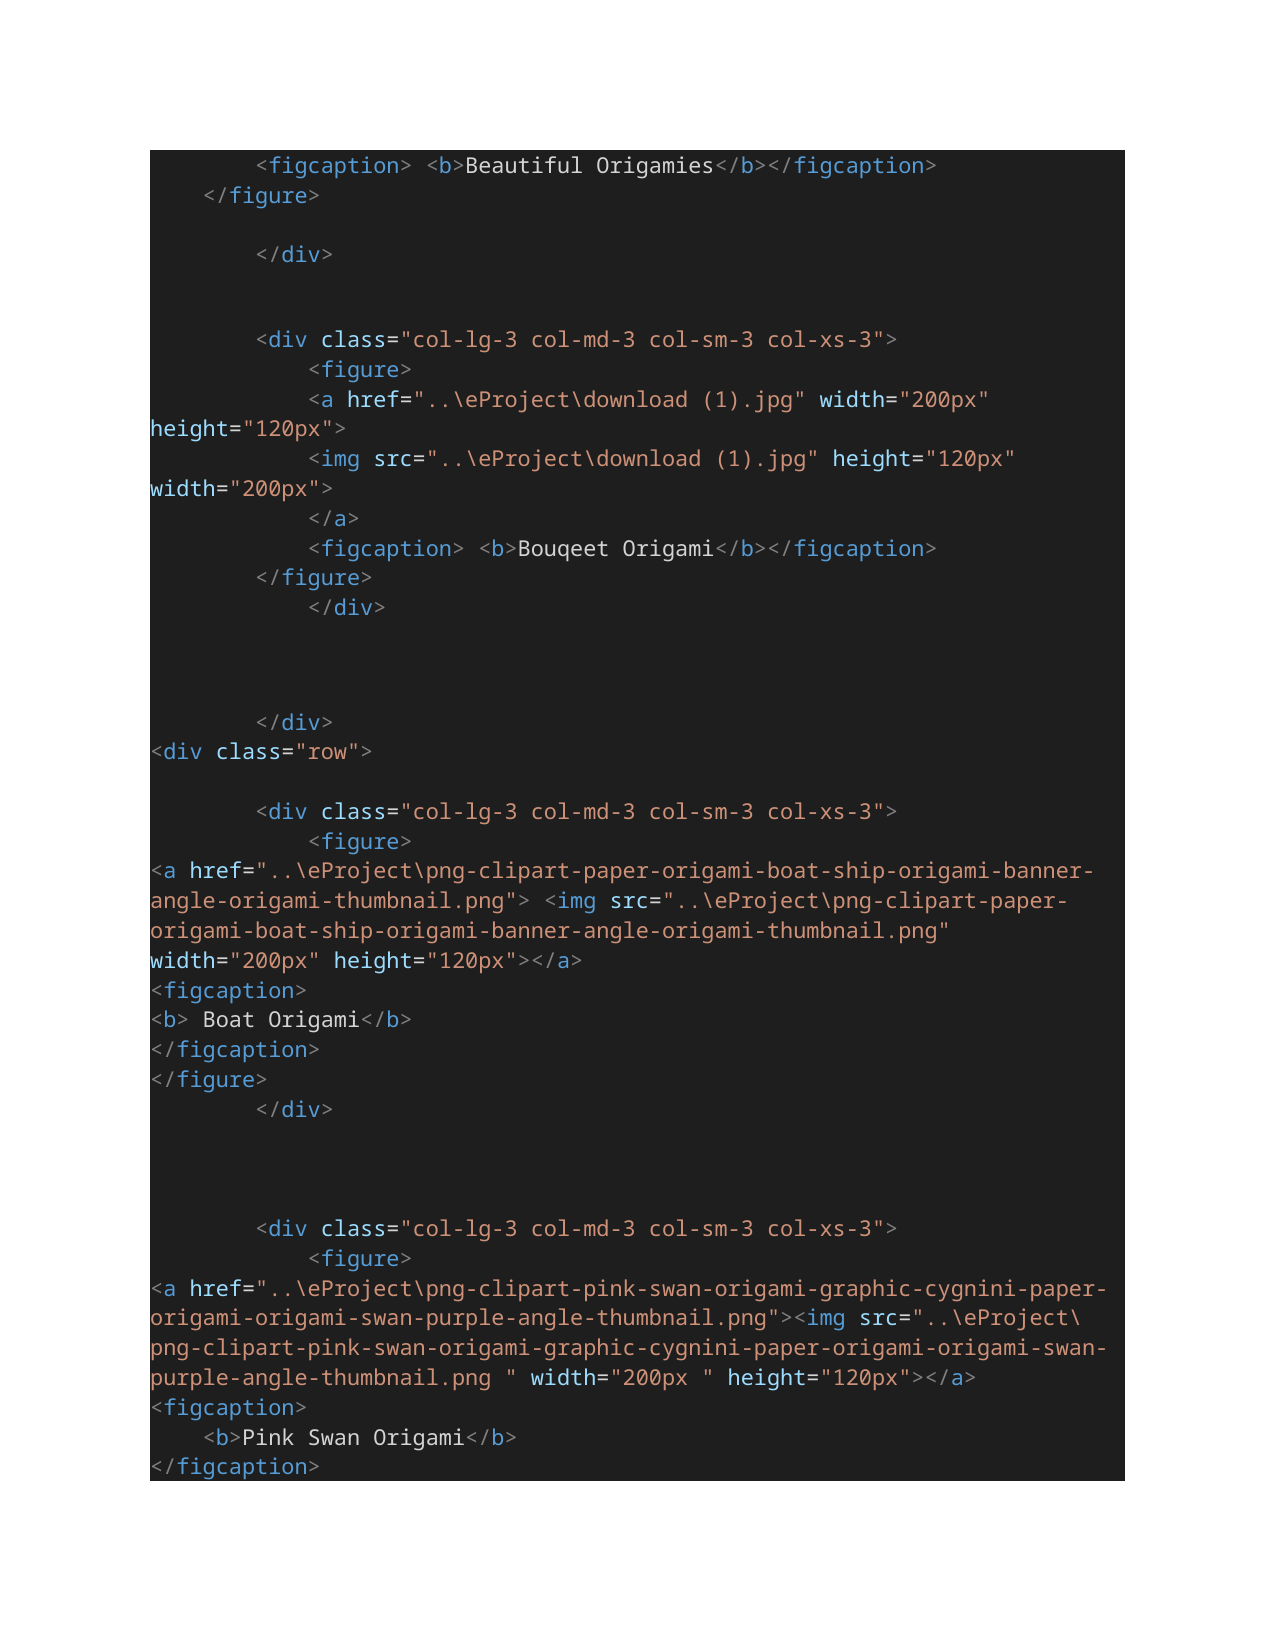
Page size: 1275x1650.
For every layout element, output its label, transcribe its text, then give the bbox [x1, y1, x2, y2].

text <figure> [150, 1243, 1125, 1272]
text <div class="col-lg-3 col-md-3 col-sm-3 col-xs-3"> [150, 796, 1125, 826]
text </div> [150, 239, 1125, 269]
text <div class="row"> [150, 736, 1125, 766]
text <a href="..\eProject\png-clipart-pink-swan-origami-graphic-cygnini-paper-origami-origami-swan-purple-angle-thumbnail.png"><img src="..\eProject\png-clipart-pink-swan-origami-graphic-cygnini-paper-origami-origami-swan-purple-angle-thumbnail.png " width="200px " height="120px"></a> [150, 1272, 1125, 1392]
text <figcaption> [150, 1392, 1125, 1421]
text <figure> [150, 826, 1125, 855]
text </div> [150, 592, 1125, 622]
text </figcaption> [150, 1451, 1125, 1481]
text <figcaption> [150, 974, 1125, 1004]
text </figure> [150, 562, 1125, 592]
text </div> [150, 1094, 1125, 1123]
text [150, 324, 1125, 354]
text <a href="..\eProject\png-clipart-paper-origami-boat-ship-origami-banner-angle-origami-thumbnail.png"> <img src="..\eProject\png-clipart-paper-origami-boat-ship-origami-banner-angle-origami-thumbnail.png" width="200px" height="120px"></a> [150, 855, 1125, 974]
text </div> [150, 706, 1125, 736]
text </a> [150, 503, 1125, 532]
text <b>Pink Swan Origami</b> [150, 1421, 1125, 1451]
text <a href="..\eProject\download (1).jpg" width="200px" height="120px"> [150, 383, 1125, 443]
text <figcaption> <b>Bouqeet Origami</b></figcaption> [150, 532, 1125, 562]
text <div class="col-lg-3 col-md-3 col-sm-3 col-xs-3"> [150, 1213, 1125, 1243]
text <img src="..\eProject\download (1).jpg" height="120px" width="200px"> [150, 443, 1125, 503]
text <figcaption> <b>Beautiful Origamies</b></figcaption> [150, 150, 1125, 180]
text </figure> [150, 180, 1125, 209]
text </figcaption> [150, 1034, 1125, 1064]
text <b> Boat Origami</b> [150, 1004, 1125, 1034]
text <figure> [150, 354, 1125, 383]
text </figure> [150, 1064, 1125, 1094]
